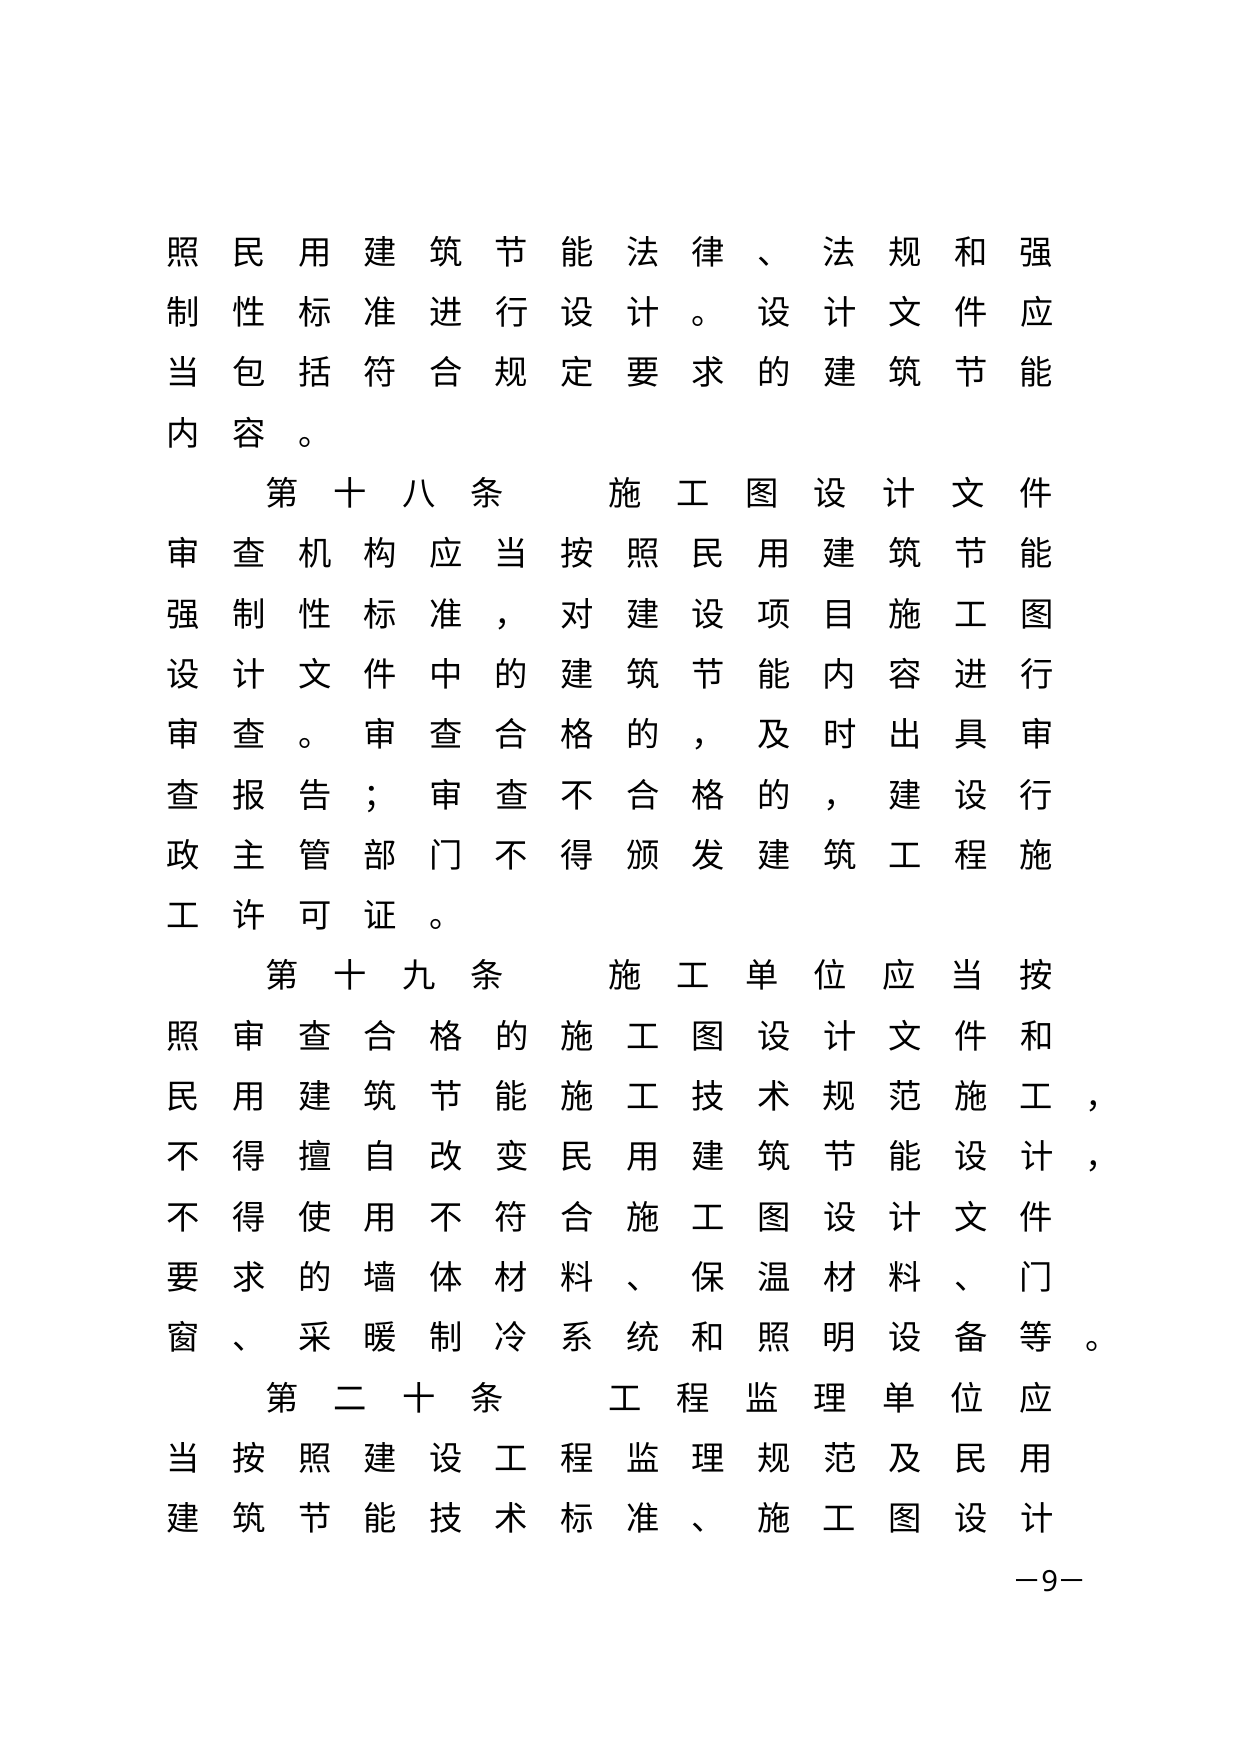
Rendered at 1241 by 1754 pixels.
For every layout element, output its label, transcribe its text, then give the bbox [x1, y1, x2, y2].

text 第十七条 设计单位应当按照民用建筑节能法律、法规和强制性标准进行设计。设计文件应当包括符合规定要求的建筑节能内容。 [167, 219, 1085, 461]
text 第十八条 施工图设计文件审查机构应当按照民用建筑节能强制性标准，对建设项目施工图设计文件中的建筑节能内容进行审查。审查合格的，及时出具审查报告；审查不合格的，建设行政主管部门不得颁发建筑工程施工许可证。 [167, 461, 1085, 943]
text 第十九条 施工单位应当按照审查合格的施工图设计文件和民用建筑节能施工技术规范施工，不得擅自改变民用建筑节能设计，不得使用不符合施工图设计文件要求的墙体材料、保温材料、门窗、采暖制冷系统和照明设备等。 [167, 943, 1085, 1365]
